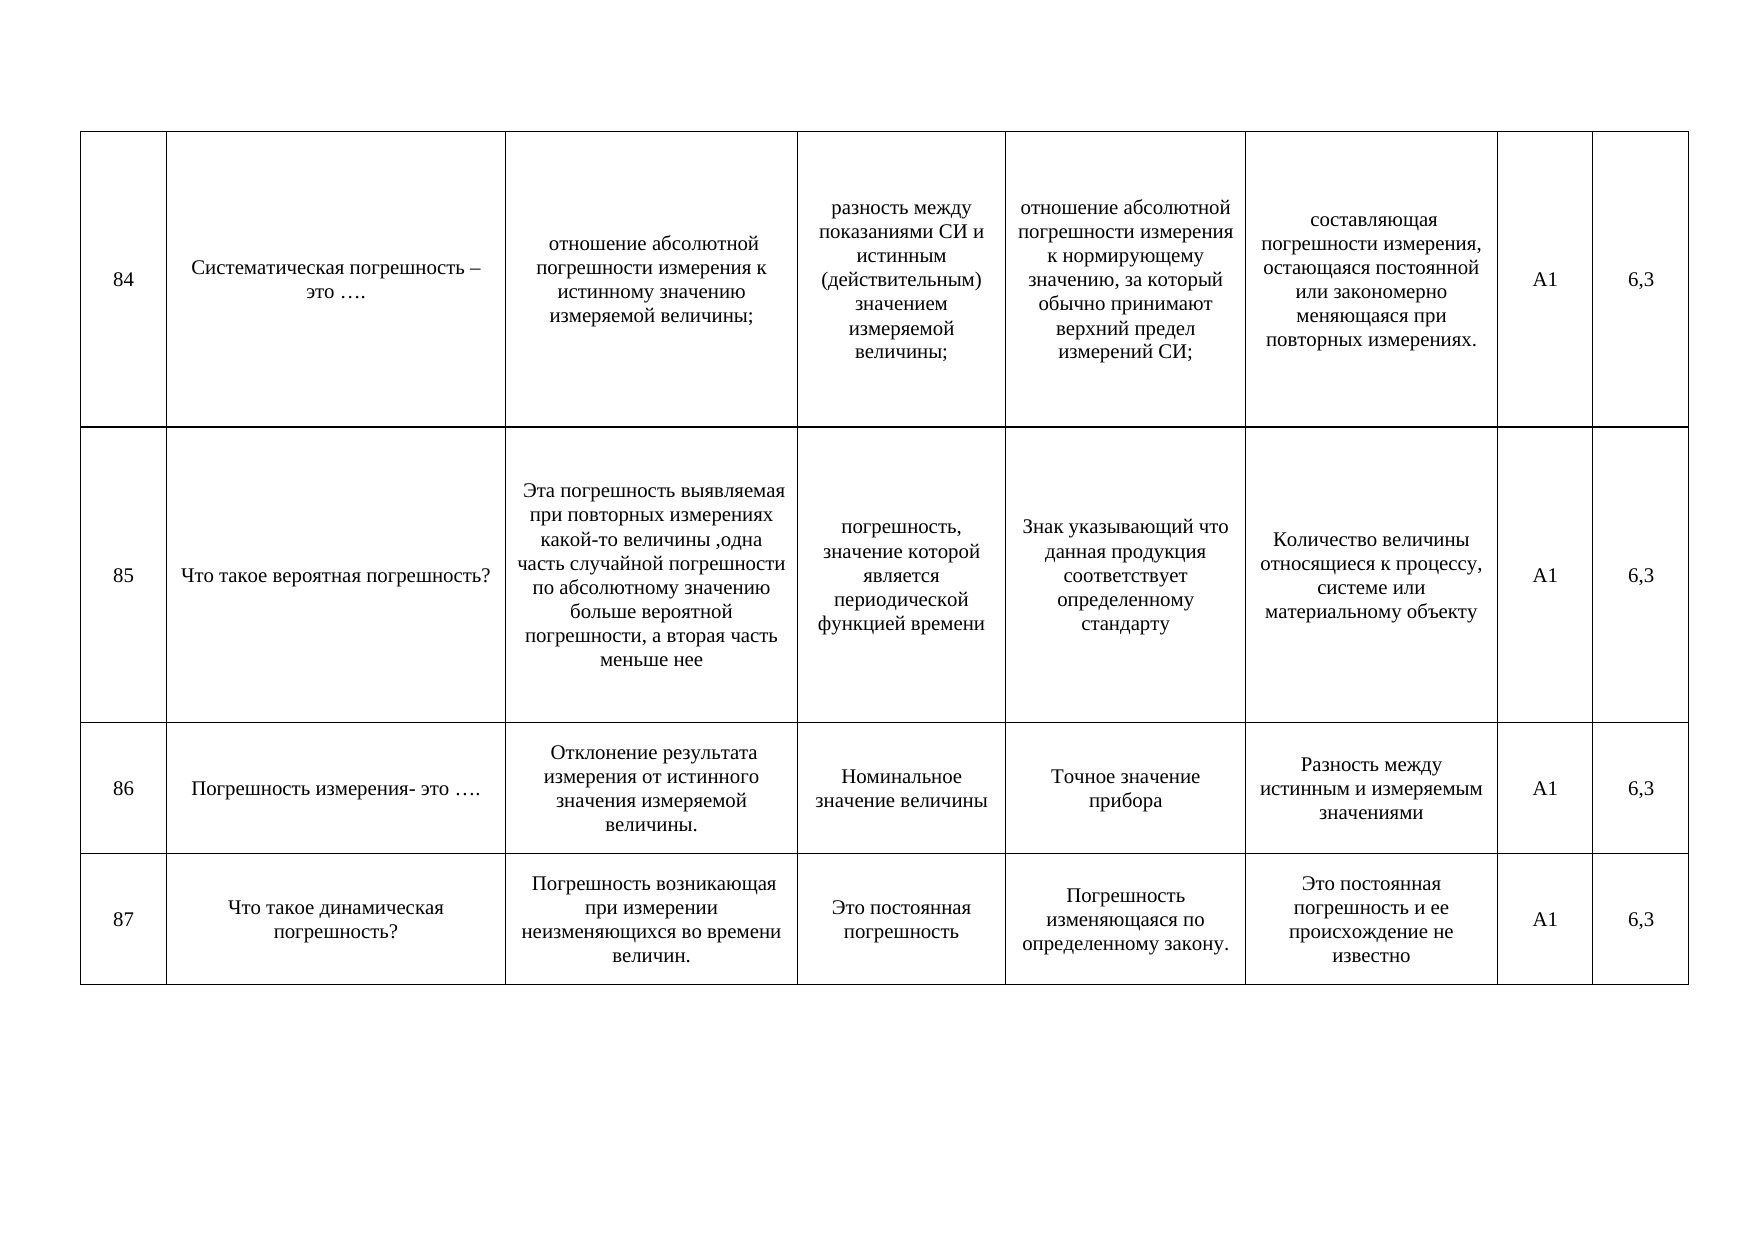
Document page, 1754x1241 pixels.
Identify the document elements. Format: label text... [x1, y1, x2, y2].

table_cell Разность между истинным и измеряемым значениями [1246, 723, 1497, 853]
table_cell Знак указывающий что данная продукция соответствует определенному стандарту [1006, 428, 1245, 722]
table_cell Это постоянная погрешность и ее происхождение не известно [1246, 854, 1497, 984]
table_cell Погрешность изменяющаяся по определенному закону. [1006, 854, 1245, 984]
table_cell A1 [1498, 428, 1592, 722]
table_cell Что такое вероятная погрешность? [167, 428, 505, 722]
table_cell 6,3 [1593, 854, 1688, 984]
table_cell Погрешность измерения- это …. [167, 723, 505, 853]
table_cell Номинальное значение величины [798, 723, 1005, 853]
table_cell Количество величины относящиеся к процессу, системе или материальному объекту [1246, 428, 1497, 722]
table_cell 84 [81, 132, 166, 426]
table_cell составляющая погрешности измерения, остающаяся постоянной или закономерно меняющаяся при повторных измерениях. [1246, 132, 1497, 426]
table_cell 6,3 [1593, 428, 1688, 722]
table_cell разность между показаниями СИ и истинным (действительным) значением измеряемой величины; [798, 132, 1005, 426]
table_cell Это постоянная погрешность [798, 854, 1005, 984]
table_cell Систематическая погрешность – это …. [167, 132, 505, 426]
table_cell 87 [81, 854, 166, 984]
table_cell 86 [81, 723, 166, 853]
table_cell A1 [1498, 132, 1592, 426]
table_cell Точное значение прибора [1006, 723, 1245, 853]
table_cell Эта погрешность выявляемая при повторных измерениях какой-то величины ,одна часть случайной погрешности по абсолютному значению больше вероятной погрешности, а вторая часть меньше нее [506, 428, 797, 722]
table_cell отношение абсолютной погрешности измерения к истинному значению измеряемой величины; [506, 132, 797, 426]
table_cell Что такое динамическая погрешность? [167, 854, 505, 984]
table_cell A1 [1498, 723, 1592, 853]
table_cell 6,3 [1593, 132, 1688, 426]
table_cell Погрешность возникающая при измерении неизменяющихся во времени величин. [506, 854, 797, 984]
table_cell 85 [81, 428, 166, 722]
table_cell Отклонение результата измерения от истинного значения измеряемой величины. [506, 723, 797, 853]
table_cell 6,3 [1593, 723, 1688, 853]
table_cell погрешность, значение которой является периодической функцией времени [798, 428, 1005, 722]
table_cell A1 [1498, 854, 1592, 984]
table_cell отношение абсолютной погрешности измерения к нормирующему значению, за который обычно принимают верхний предел измерений СИ; [1006, 132, 1245, 426]
